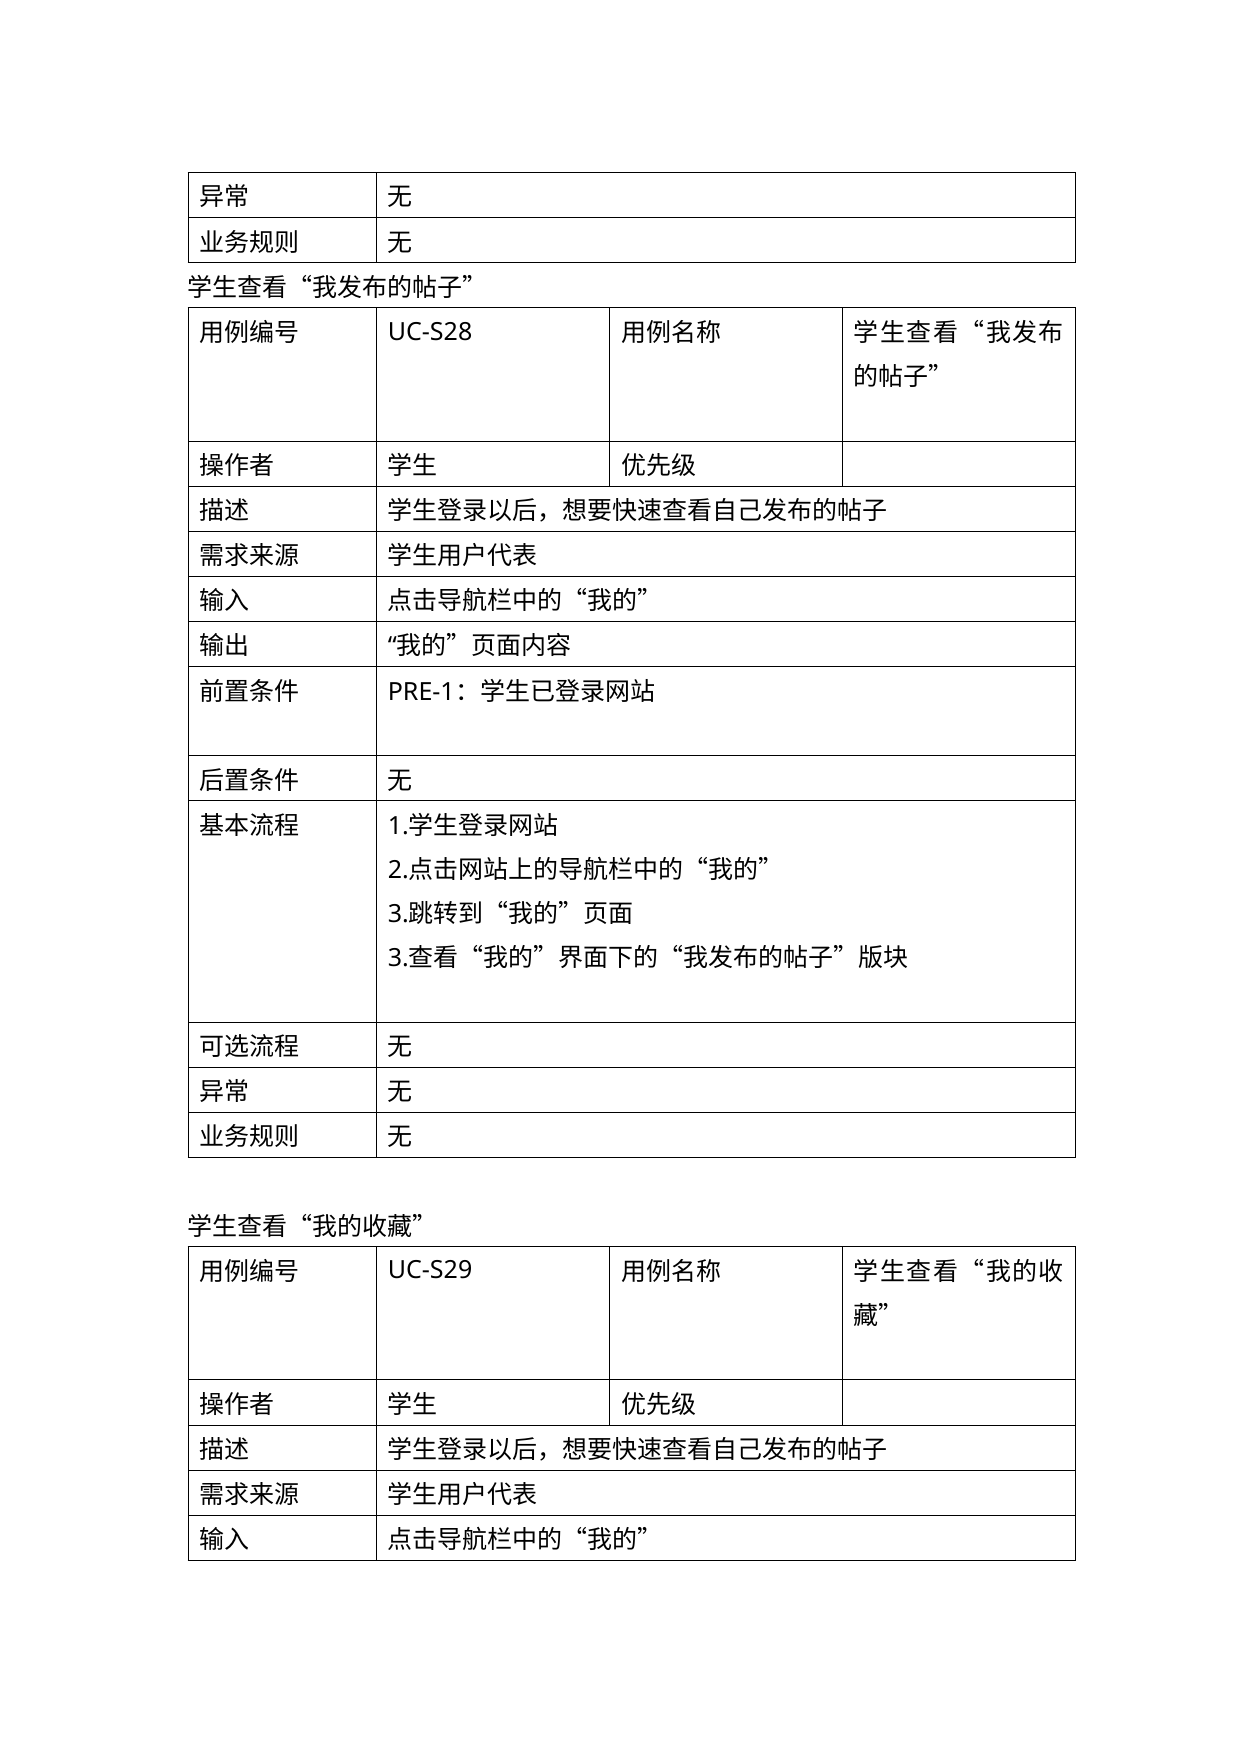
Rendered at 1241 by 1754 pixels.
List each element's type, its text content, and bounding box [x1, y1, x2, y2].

table_cell 前置条件 [189, 667, 376, 755]
table_cell 描述 [189, 1426, 376, 1469]
table_cell 学生用户代表 [377, 532, 1075, 576]
table_cell 无 [377, 173, 1075, 217]
table_cell 学生登录以后，想要快速查看自己发布的帖子 [377, 487, 1075, 531]
table_header UC-S29 [377, 1247, 609, 1379]
table_cell 无 [377, 218, 1075, 262]
table_cell 需求来源 [189, 1471, 376, 1515]
table_cell 输入 [189, 577, 376, 621]
table_cell 点击导航栏中的“我的” [377, 1516, 1075, 1560]
table_header UC-S28 [377, 308, 609, 441]
table_cell PRE-1：学生已登录网站 [377, 667, 1075, 755]
table_cell 需求来源 [189, 532, 376, 576]
table_cell 无 [377, 1023, 1075, 1067]
table_cell 输出 [189, 622, 376, 666]
table_header 学生查看“我的收藏” [843, 1247, 1075, 1379]
table_cell 优先级 [610, 1380, 842, 1424]
text 学生查看“我的收藏” [187, 1202, 1053, 1246]
table_cell 输入 [189, 1516, 376, 1560]
text 学生查看“我发布的帖子” [187, 263, 1053, 307]
table_cell 学生 [377, 442, 609, 486]
table_cell 后置条件 [189, 756, 376, 800]
table_cell 操作者 [189, 1380, 376, 1424]
table_header 用例编号 [189, 1247, 376, 1379]
table_header 用例名称 [610, 308, 842, 441]
table_header 用例名称 [610, 1247, 842, 1379]
table_cell 无 [377, 1068, 1075, 1112]
table_cell 学生用户代表 [377, 1471, 1075, 1515]
table_cell 无 [377, 1113, 1075, 1157]
table_header 学生查看“我发布的帖子” [843, 308, 1075, 441]
table_cell 可选流程 [189, 1023, 376, 1067]
table_cell “我的”页面内容 [377, 622, 1075, 666]
table_header 用例编号 [189, 308, 376, 441]
table_cell 业务规则 [189, 1113, 376, 1157]
table_cell [843, 1380, 1075, 1424]
table_cell [843, 442, 1075, 486]
table_cell 业务规则 [189, 218, 376, 262]
table_cell 描述 [189, 487, 376, 531]
table_cell 1.学生登录网站 2.点击网站上的导航栏中的“我的” 3.跳转到“我的”页面 3.查看“我的”界面下的“我发布的帖子”版块 [377, 801, 1075, 1022]
table_cell 学生 [377, 1380, 609, 1424]
table_cell 优先级 [610, 442, 842, 486]
table_cell 点击导航栏中的“我的” [377, 577, 1075, 621]
table_cell 基本流程 [189, 801, 376, 1022]
table_cell 操作者 [189, 442, 376, 486]
table_cell 学生登录以后，想要快速查看自己发布的帖子 [377, 1426, 1075, 1469]
table_cell 异常 [189, 1068, 376, 1112]
table_cell 无 [377, 756, 1075, 800]
table_cell 异常 [189, 173, 376, 217]
